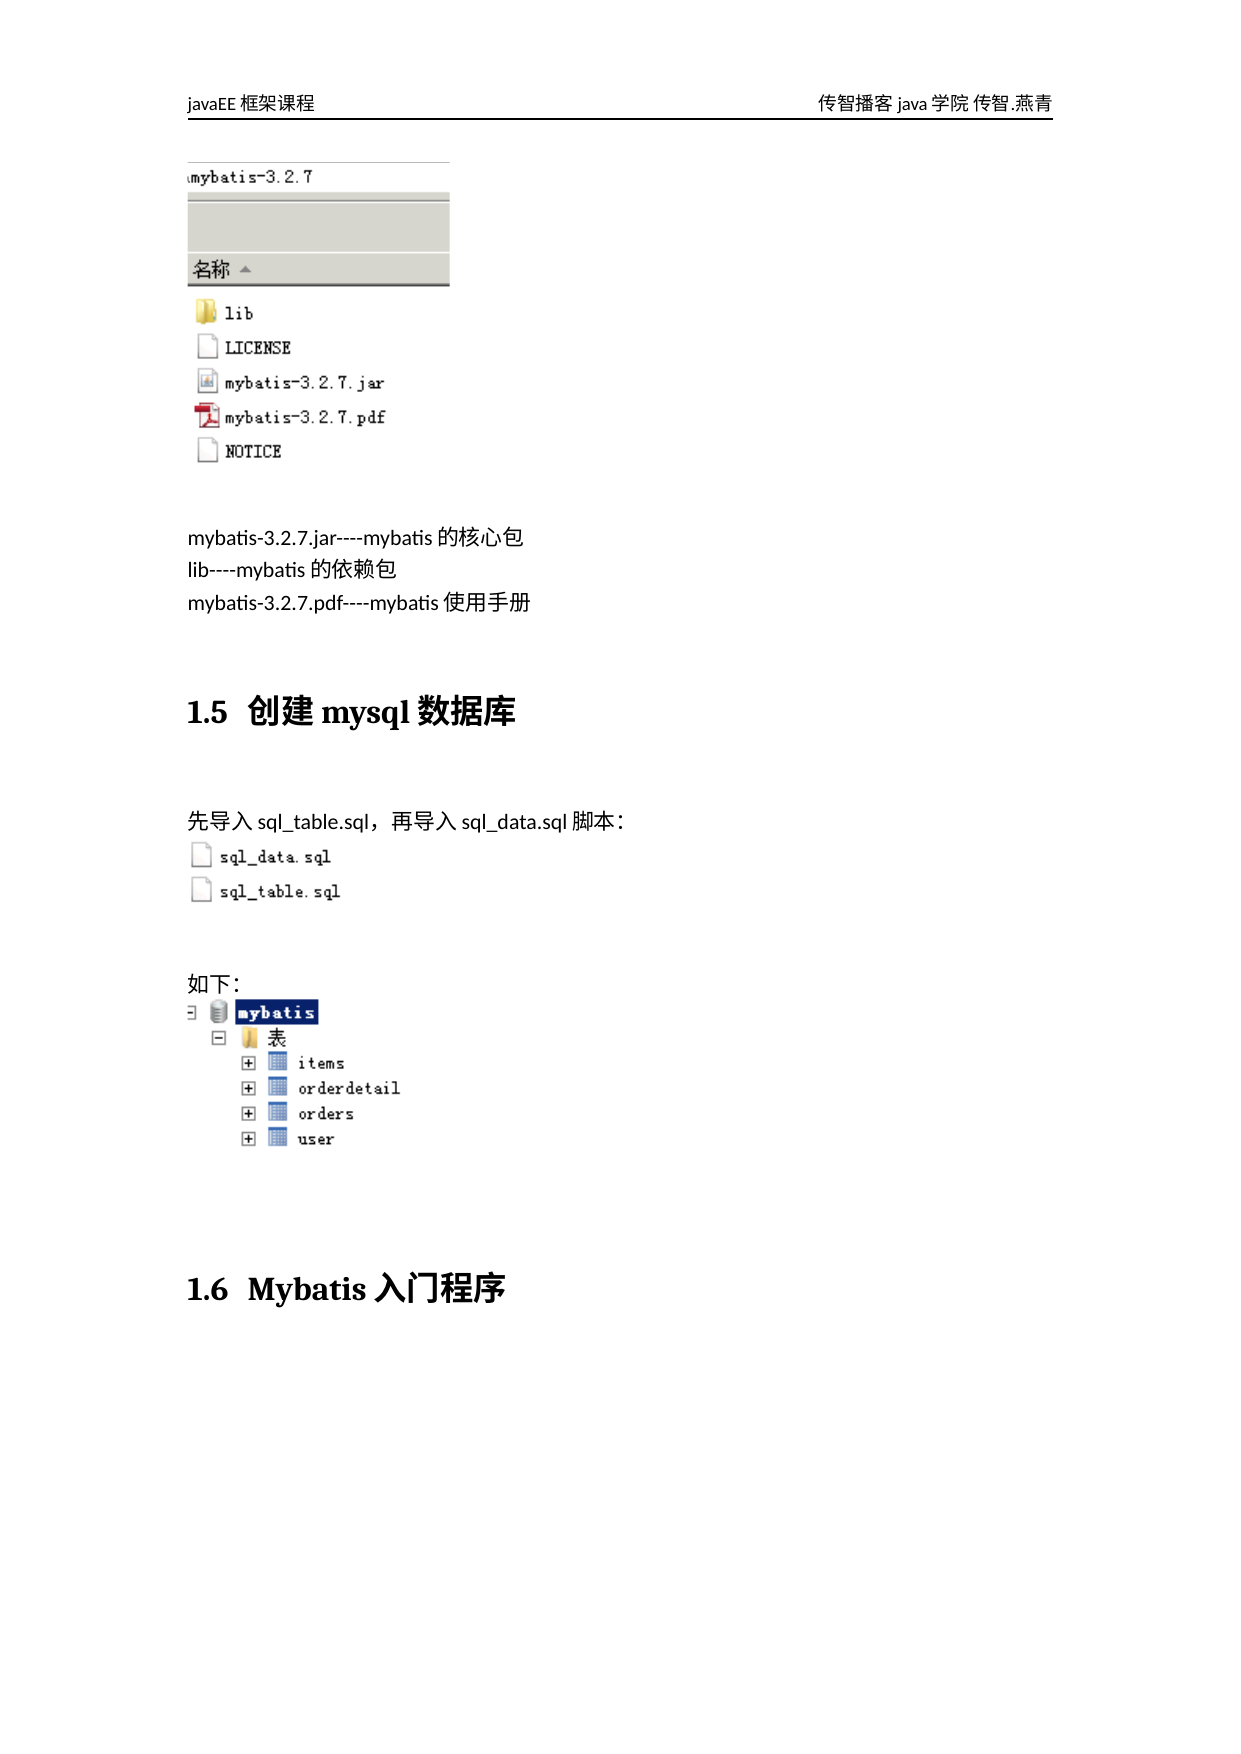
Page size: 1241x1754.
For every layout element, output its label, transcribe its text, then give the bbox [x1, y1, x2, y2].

text 如下： [187, 966, 1053, 999]
text mybatis-3.2.7.pdf----mybatis使用手册 [187, 584, 1053, 617]
subtitle Mybatis入门程序 [187, 1253, 1053, 1318]
text mybatis-3.2.7.jar----mybatis的核心包 [187, 519, 1053, 552]
picture [187, 998, 455, 1151]
picture [187, 162, 450, 494]
subtitle 创建mysql数据库 [187, 677, 1053, 742]
text lib----mybatis的依赖包 [187, 552, 1053, 584]
picture [187, 836, 348, 921]
text 先导入sql_table.sql，再导入 sql_data.sql脚本： [187, 804, 1053, 836]
